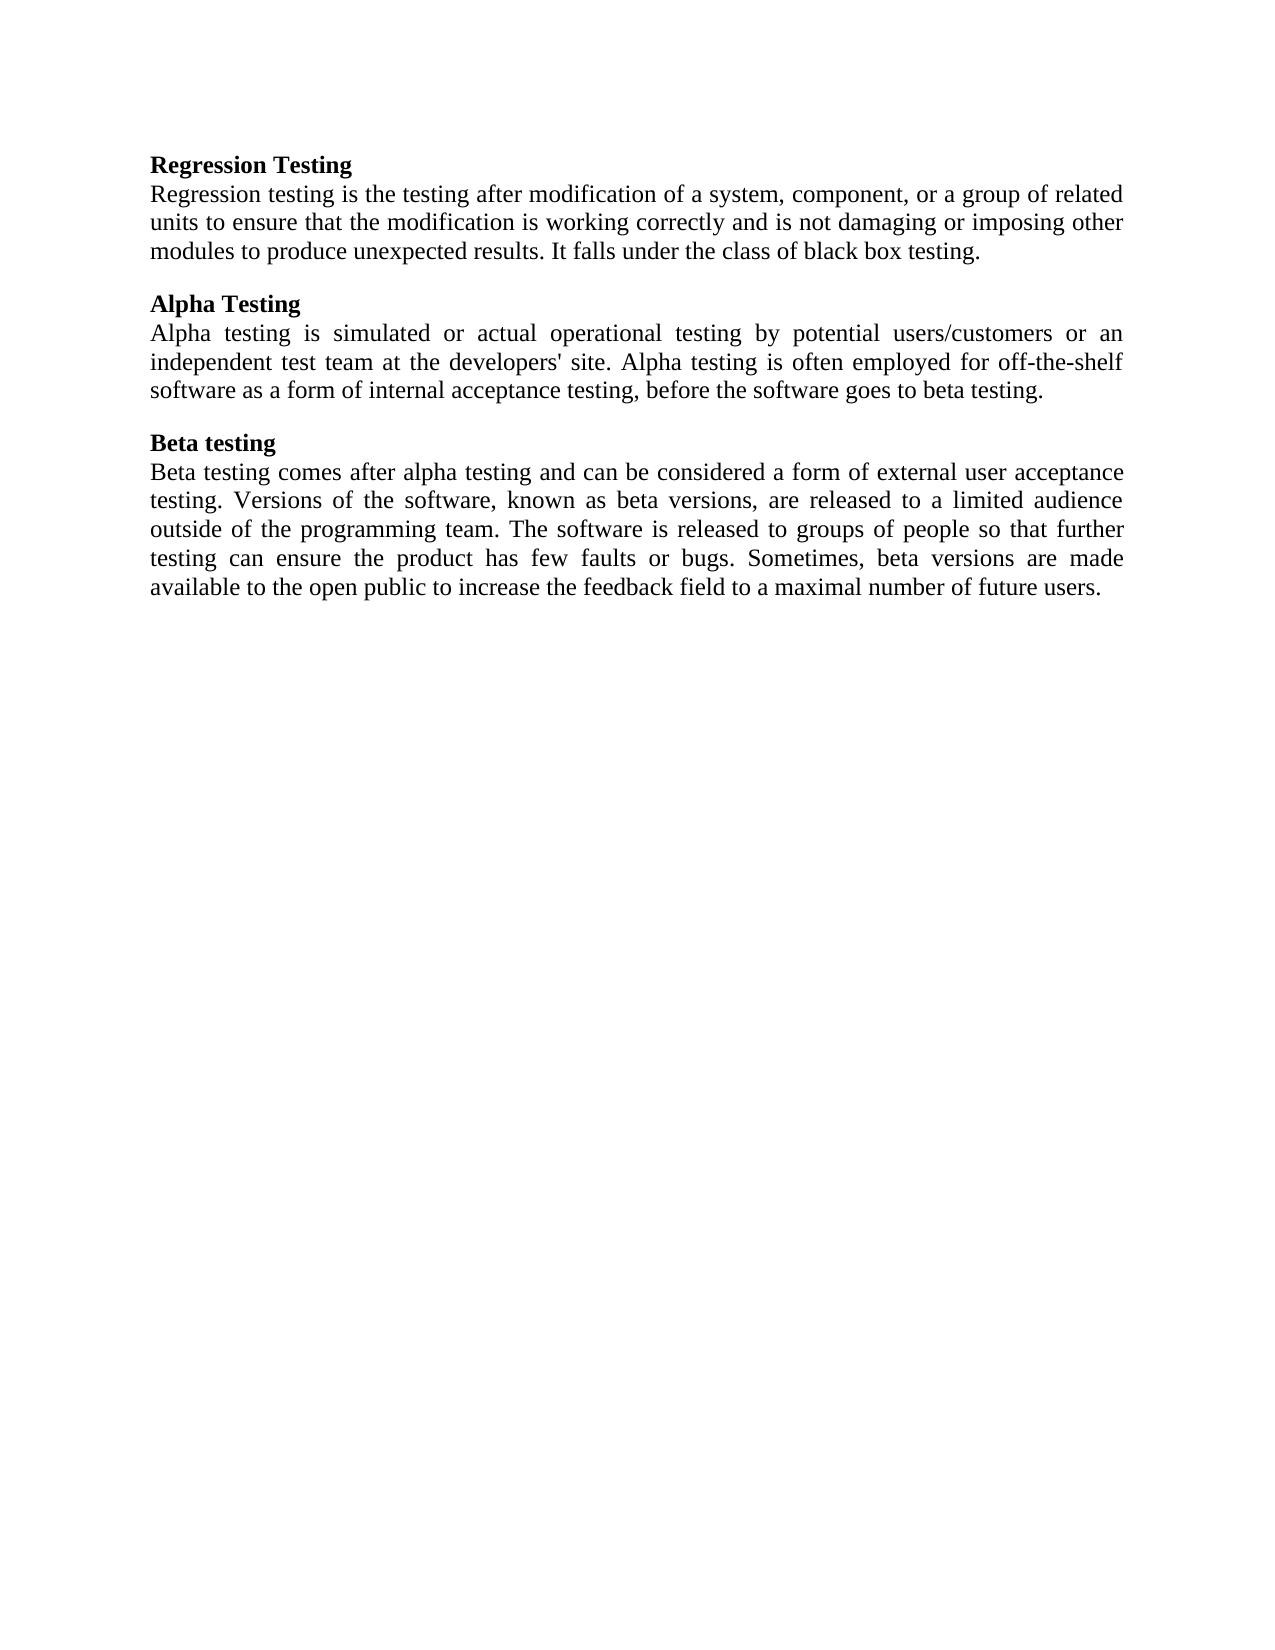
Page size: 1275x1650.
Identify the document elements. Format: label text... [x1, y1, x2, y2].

text Regression testing is the testing after modification of a system, component, or a group of related units to ensure that the modification is working correctly and is not damaging or imposing other modules to produce unexpected results. It falls under the class of black box testing. [150, 179, 1125, 265]
text Beta testing [150, 428, 1125, 457]
text Beta testing comes after alpha testing and can be considered a form of external user acceptance testing. Versions of the software, known as beta versions, are released to a limited audience outside of the programming team. The software is released to groups of people so that further testing can ensure the product has few faults or bugs. Sometimes, beta versions are made available to the open public to increase the feedback field to a maximal number of future users. [150, 457, 1125, 601]
text Alpha testing is simulated or actual operational testing by potential users/customers or an independent test team at the developers' site. Alpha testing is often employed for off-the-shelf software as a form of internal acceptance testing, before the software goes to beta testing. [150, 318, 1125, 404]
text Regression Testing [150, 150, 1125, 179]
text Alpha Testing [150, 289, 1125, 318]
